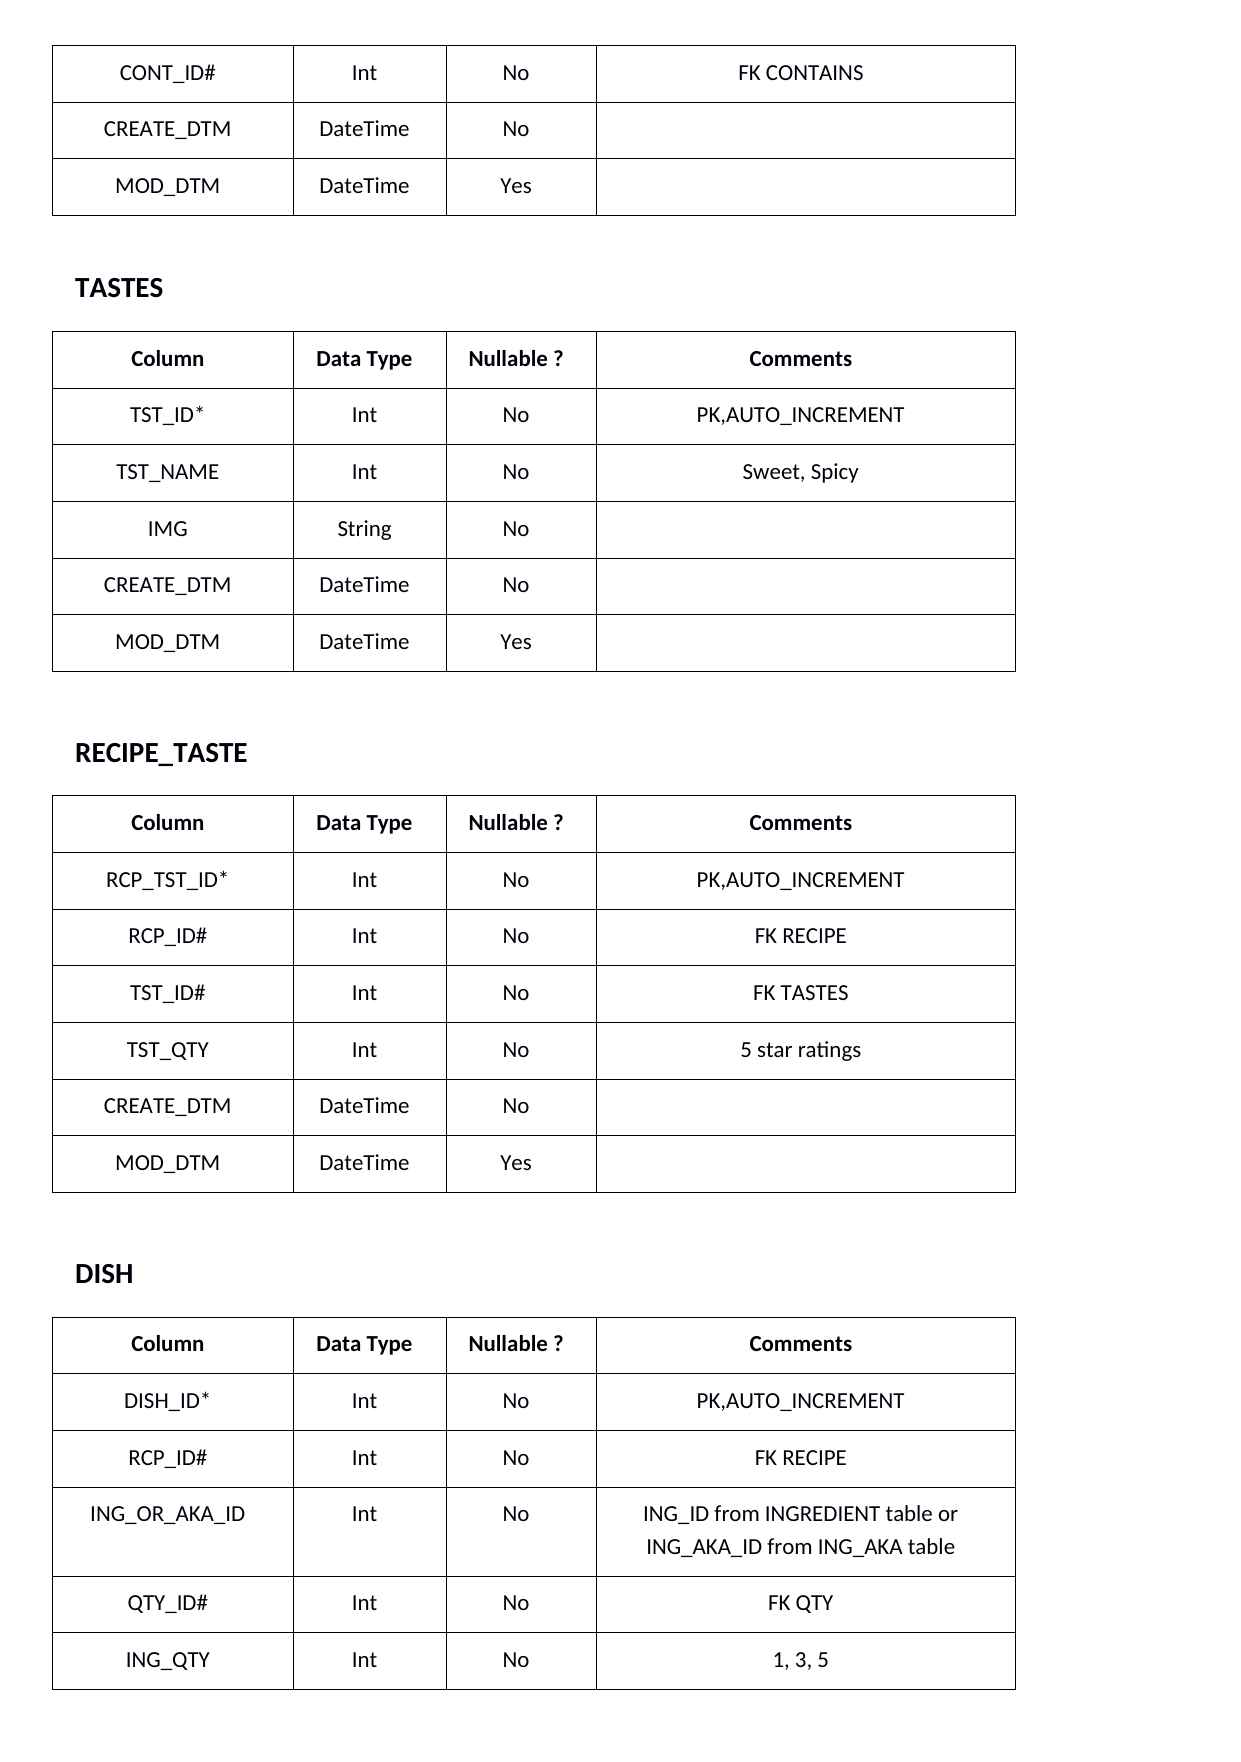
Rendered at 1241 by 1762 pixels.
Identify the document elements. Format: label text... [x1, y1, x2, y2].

table_cell No [447, 1080, 596, 1135]
table_cell 1, 3, 5 [597, 1633, 1015, 1689]
table_cell TST_NAME [53, 445, 293, 501]
table_cell FK RECIPE [597, 1431, 1015, 1487]
table_cell No [447, 1023, 596, 1079]
table_cell RCP_ID# [53, 1431, 293, 1487]
table_header Nullable ? [447, 1318, 596, 1373]
text TASTES [75, 269, 1165, 305]
table_cell DateTime [294, 615, 446, 671]
text RECIPE_TASTE [75, 734, 1165, 769]
table_cell CONT_ID# [53, 46, 293, 102]
table_cell [597, 1080, 1015, 1135]
table_cell RCP_ID# [53, 910, 293, 965]
table_header Nullable ? [447, 332, 596, 387]
table_cell DISH_ID* [53, 1374, 293, 1430]
table_cell CREATE_DTM [53, 559, 293, 614]
table_header Comments [597, 1318, 1015, 1373]
table_cell No [447, 1374, 596, 1430]
text DISH [75, 1255, 1165, 1291]
table_cell Int [294, 389, 446, 444]
table_cell Int [294, 445, 446, 501]
table_cell No [447, 46, 596, 102]
table_cell FK RECIPE [597, 910, 1015, 965]
table_cell TST_ID# [53, 966, 293, 1022]
table_cell ING_QTY [53, 1633, 293, 1689]
table_header Data Type [294, 796, 446, 852]
table_cell Int [294, 910, 446, 965]
table_cell [597, 615, 1015, 671]
table_cell Int [294, 1023, 446, 1079]
table_cell Yes [447, 615, 596, 671]
table_header Data Type [294, 1318, 446, 1373]
table_cell Int [294, 46, 446, 102]
table_cell DateTime [294, 1080, 446, 1135]
table_cell [597, 559, 1015, 614]
table_cell MOD_DTM [53, 1136, 293, 1192]
table_cell IMG [53, 502, 293, 557]
table_header Column [53, 796, 293, 852]
table_cell TST_ID* [53, 389, 293, 444]
table_header Nullable ? [447, 796, 596, 852]
table_header Column [53, 332, 293, 387]
table_cell Int [294, 1374, 446, 1430]
table_header Column [53, 1318, 293, 1373]
table_cell String [294, 502, 446, 557]
table_cell No [447, 502, 596, 557]
table_cell DateTime [294, 159, 446, 215]
table_cell FK QTY [597, 1577, 1015, 1632]
table_cell TST_QTY [53, 1023, 293, 1079]
table_cell CREATE_DTM [53, 1080, 293, 1135]
table_cell Sweet, Spicy [597, 445, 1015, 501]
table_header Comments [597, 332, 1015, 387]
table_cell PK,AUTO_INCREMENT [597, 853, 1015, 909]
table_cell MOD_DTM [53, 159, 293, 215]
table_cell [597, 103, 1015, 158]
table_cell ING_ID from INGREDIENT table or ING_AKA_ID from ING_AKA table [597, 1488, 1015, 1576]
table_cell ING_OR_AKA_ID [53, 1488, 293, 1576]
table_cell [597, 502, 1015, 557]
table_cell PK,AUTO_INCREMENT [597, 1374, 1015, 1430]
table_cell No [447, 1577, 596, 1632]
table_cell 5 star ratings [597, 1023, 1015, 1079]
table_header Data Type [294, 332, 446, 387]
table_cell Yes [447, 1136, 596, 1192]
table_cell Int [294, 1431, 446, 1487]
table_cell No [447, 1633, 596, 1689]
table_cell DateTime [294, 1136, 446, 1192]
table_cell [597, 159, 1015, 215]
table_cell [597, 1136, 1015, 1192]
table_cell No [447, 853, 596, 909]
table_cell Int [294, 1577, 446, 1632]
table_cell No [447, 445, 596, 501]
table_cell Int [294, 1633, 446, 1689]
table_cell RCP_TST_ID* [53, 853, 293, 909]
table_cell No [447, 389, 596, 444]
table_cell FK CONTAINS [597, 46, 1015, 102]
table_cell No [447, 910, 596, 965]
table_cell Int [294, 853, 446, 909]
table_cell PK,AUTO_INCREMENT [597, 389, 1015, 444]
table_header Comments [597, 796, 1015, 852]
table_cell No [447, 103, 596, 158]
table_cell QTY_ID# [53, 1577, 293, 1632]
table_cell No [447, 559, 596, 614]
table_cell No [447, 966, 596, 1022]
table_cell DateTime [294, 559, 446, 614]
table_cell CREATE_DTM [53, 103, 293, 158]
table_cell FK TASTES [597, 966, 1015, 1022]
table_cell Int [294, 966, 446, 1022]
table_cell Yes [447, 159, 596, 215]
table_cell DateTime [294, 103, 446, 158]
table_cell MOD_DTM [53, 615, 293, 671]
table_cell No [447, 1431, 596, 1487]
table_cell No [447, 1488, 596, 1576]
table_cell Int [294, 1488, 446, 1576]
